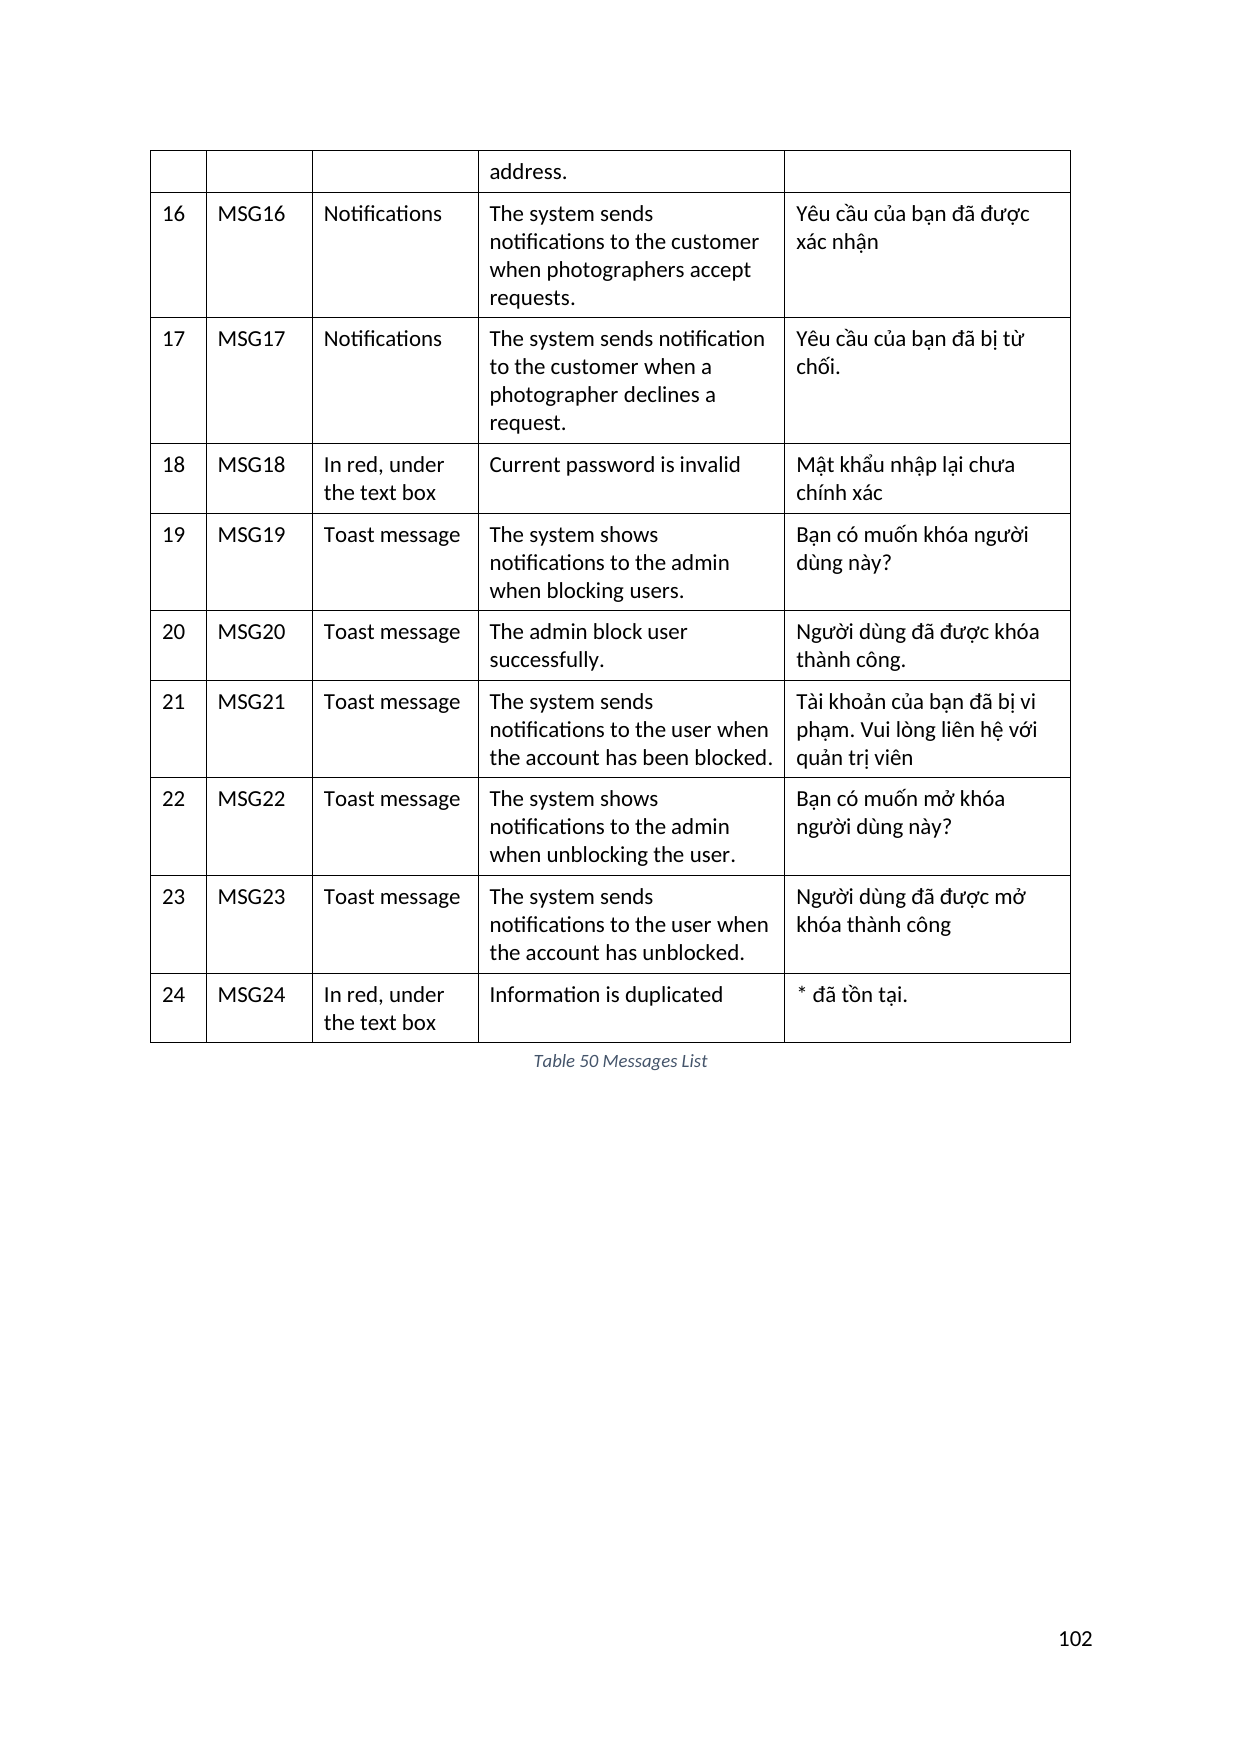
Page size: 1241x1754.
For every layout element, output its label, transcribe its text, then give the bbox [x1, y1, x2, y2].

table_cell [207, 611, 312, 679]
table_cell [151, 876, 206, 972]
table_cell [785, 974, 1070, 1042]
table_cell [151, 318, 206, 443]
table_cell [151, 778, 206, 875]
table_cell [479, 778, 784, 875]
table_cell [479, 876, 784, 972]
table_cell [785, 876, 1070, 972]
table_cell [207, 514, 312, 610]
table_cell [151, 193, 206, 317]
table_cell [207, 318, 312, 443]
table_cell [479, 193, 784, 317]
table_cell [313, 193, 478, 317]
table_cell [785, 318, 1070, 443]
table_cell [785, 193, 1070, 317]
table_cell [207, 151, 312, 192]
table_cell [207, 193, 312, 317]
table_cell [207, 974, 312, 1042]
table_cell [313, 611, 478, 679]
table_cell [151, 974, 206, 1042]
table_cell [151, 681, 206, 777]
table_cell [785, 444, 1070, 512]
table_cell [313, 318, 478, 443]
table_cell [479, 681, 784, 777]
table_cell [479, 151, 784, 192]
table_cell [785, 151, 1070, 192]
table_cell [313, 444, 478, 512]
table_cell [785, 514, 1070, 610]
text Table 50 Messages List [150, 1049, 1093, 1072]
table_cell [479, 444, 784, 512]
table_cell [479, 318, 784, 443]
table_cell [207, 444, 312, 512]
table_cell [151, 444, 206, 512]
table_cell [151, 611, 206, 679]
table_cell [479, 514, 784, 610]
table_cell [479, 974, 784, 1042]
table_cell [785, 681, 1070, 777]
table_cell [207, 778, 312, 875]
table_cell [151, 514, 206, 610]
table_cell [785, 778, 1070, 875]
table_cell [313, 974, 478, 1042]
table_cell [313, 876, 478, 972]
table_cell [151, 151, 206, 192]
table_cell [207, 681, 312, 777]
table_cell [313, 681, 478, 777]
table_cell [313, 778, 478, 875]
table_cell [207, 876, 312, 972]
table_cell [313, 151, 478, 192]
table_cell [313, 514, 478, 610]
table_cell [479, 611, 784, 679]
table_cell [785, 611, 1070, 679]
